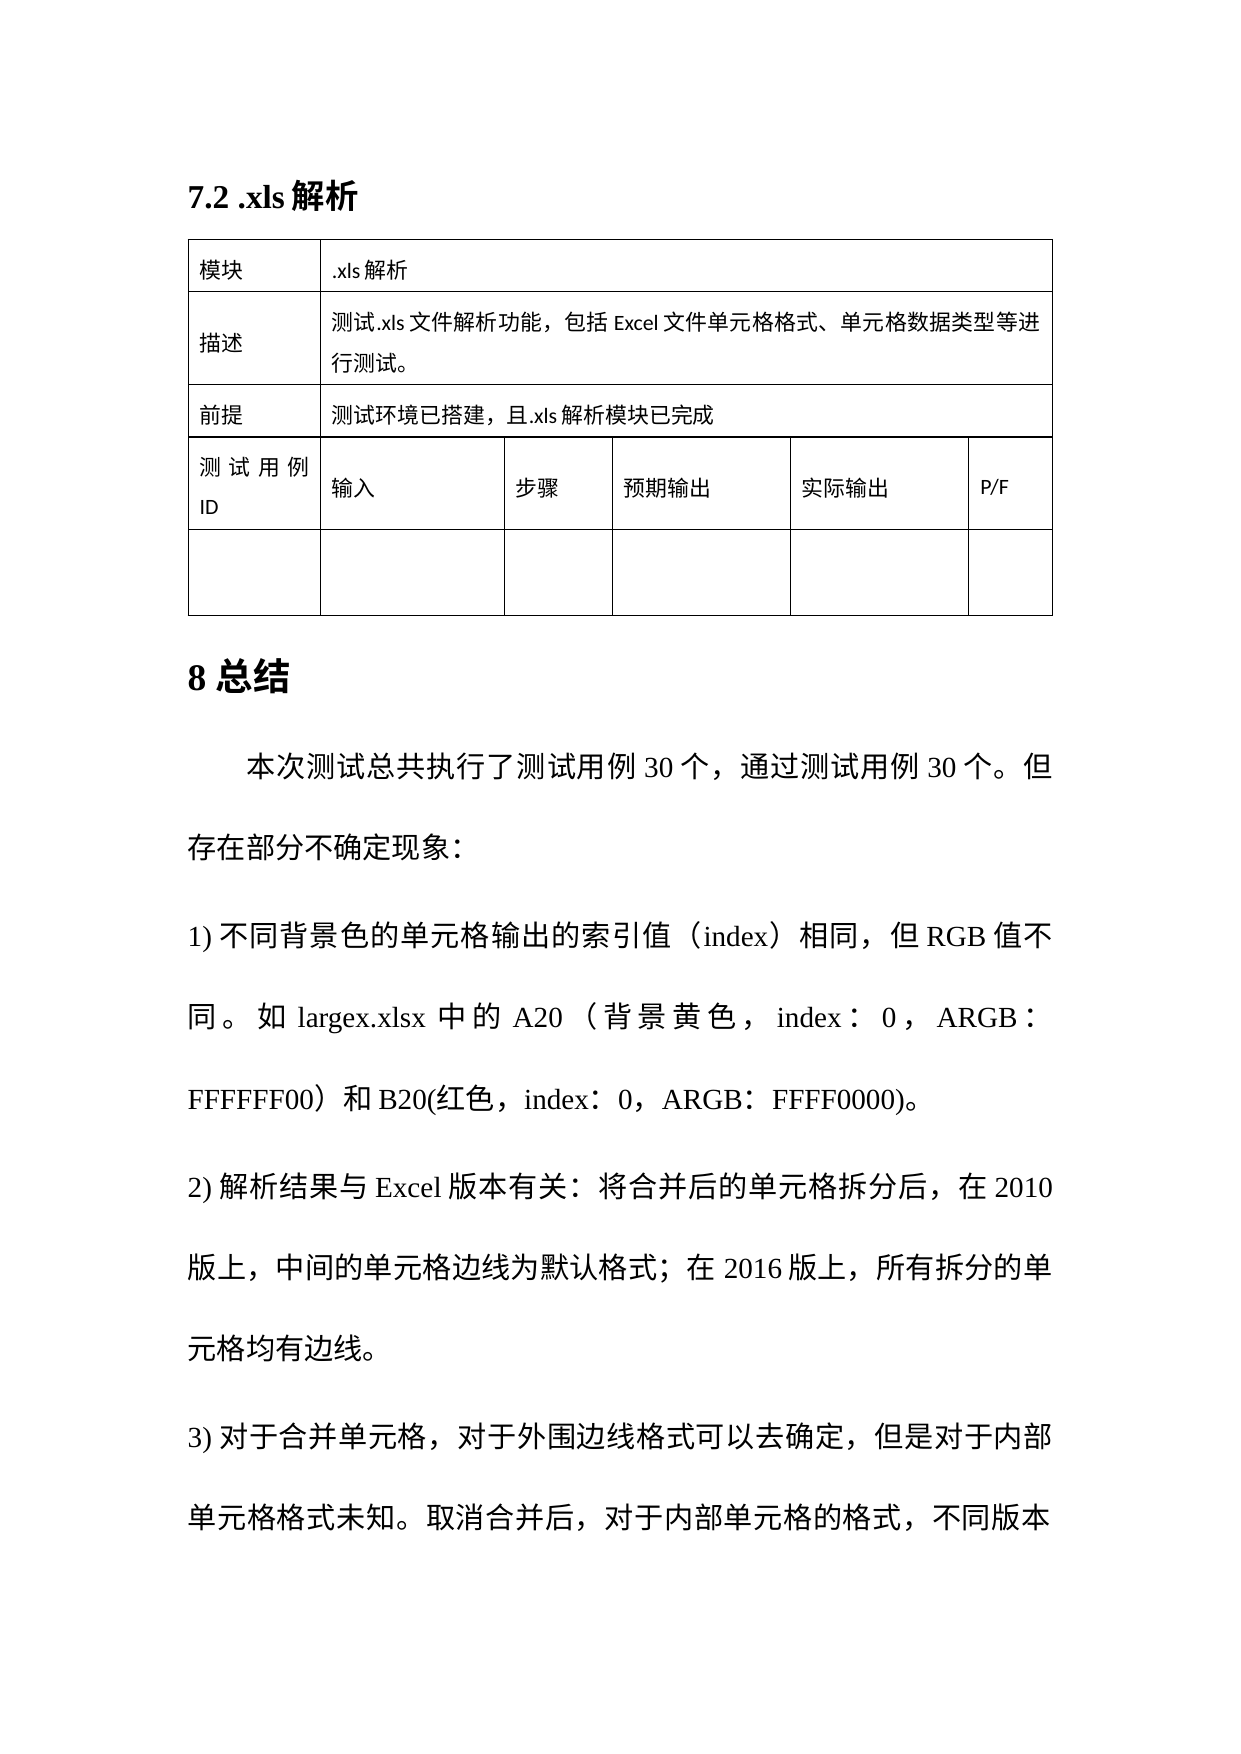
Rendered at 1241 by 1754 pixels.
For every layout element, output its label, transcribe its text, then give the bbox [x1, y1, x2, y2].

table_cell 前提 [189, 385, 320, 436]
subtitle .xls解析 [187, 162, 1053, 227]
table_cell 测试环境已搭建，且.xls解析模块已完成 [321, 385, 1052, 436]
text 本次测试总共执行了测试用例30个，通过测试用例30个。但存在部分不确定现象： [187, 732, 1053, 878]
table_cell 描述 [189, 292, 320, 384]
table_cell [969, 530, 1052, 615]
table_cell 实际输出 [791, 438, 968, 529]
list 解析结果与Excel版本有关：将合并后的单元格拆分后，在2010版上，中间的单元格边线为默认格式；在2016版上，所有拆分的单元格均有边线。 [187, 1152, 1053, 1379]
table_cell [505, 530, 612, 615]
table_cell P/F [969, 438, 1052, 529]
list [187, 1402, 1053, 1549]
table_cell 测试用例ID [189, 438, 320, 529]
list 不同背景色的单元格输出的索引值（index）相同，但RGB值不同。如largex.xlsx中的A20（背景黄色，index：0，ARGB：FFFFFF00）和B20(红色，index：0，ARGB：FFFF0000)。 [187, 901, 1053, 1129]
subtitle 总结 [187, 641, 1053, 706]
table_cell 预期输出 [613, 438, 790, 529]
table_header 模块 [189, 240, 320, 291]
table_cell [321, 530, 504, 615]
table_cell 测试.xls文件解析功能，包括Excel文件单元格格式、单元格数据类型等进行测试。 [321, 292, 1052, 384]
table_cell [189, 530, 320, 615]
table_cell 输入 [321, 438, 504, 529]
table_cell [791, 530, 968, 615]
table_cell [613, 530, 790, 615]
table_header .xls解析 [321, 240, 1052, 291]
table_cell 步骤 [505, 438, 612, 529]
